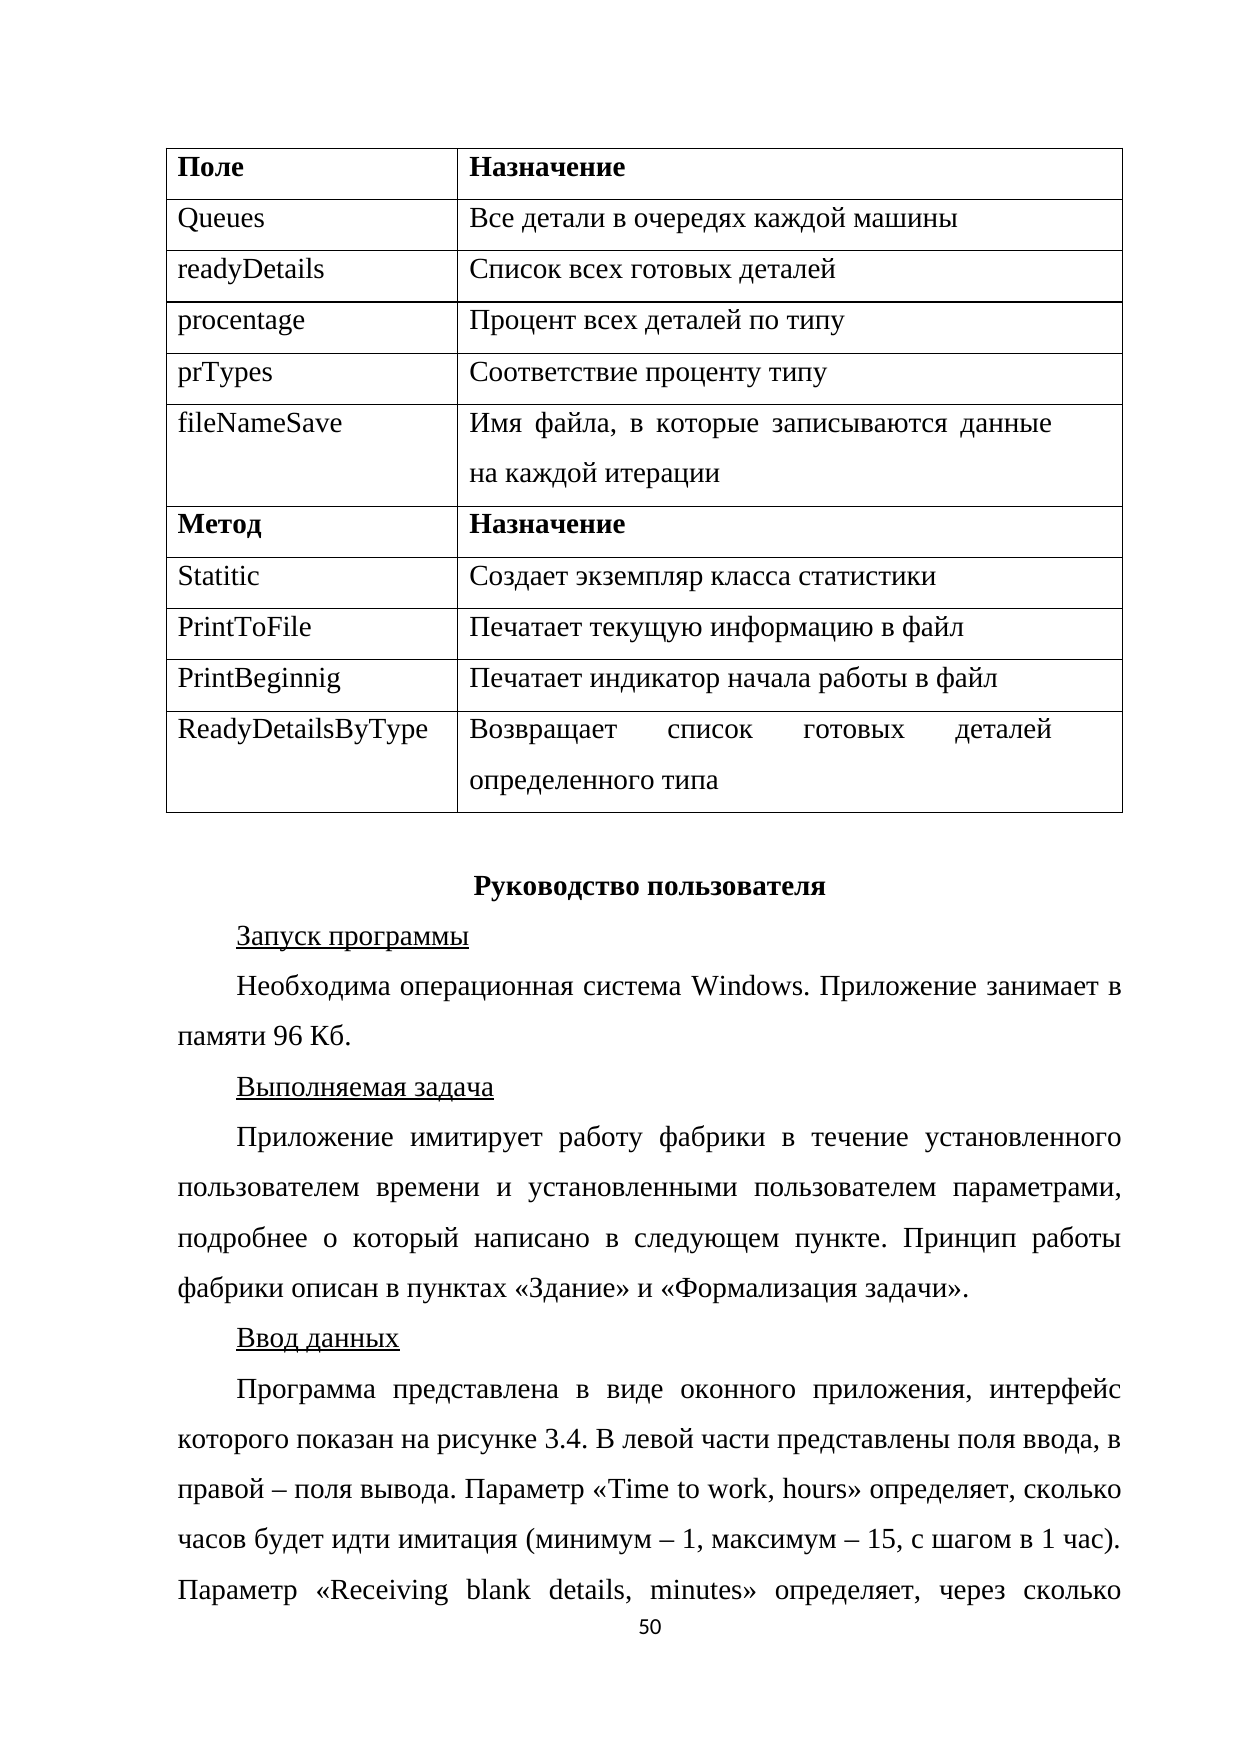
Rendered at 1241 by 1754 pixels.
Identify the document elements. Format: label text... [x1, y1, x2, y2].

text Ввод данных [177, 1320, 1122, 1354]
table_cell PrintToFile [167, 609, 457, 659]
table_cell PrintBeginnig [167, 660, 457, 711]
table_cell Список всех готовых деталей [458, 251, 1122, 301]
table_cell Назначение [458, 149, 1122, 199]
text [177, 1371, 1122, 1606]
text Приложение имитирует работу фабрики в течение установленного пользователем времени и установленными пользователем параметрами, подробнее о который написано в следующем пункте. Принцип работы фабрики описан в пунктах «Здание» и «Формализация задачи». [177, 1119, 1122, 1304]
table_cell Печатает текущую информацию в файл [458, 609, 1122, 659]
table_cell fileNameSave [167, 405, 457, 506]
table_cell prTypes [167, 354, 457, 404]
table_cell Соответствие проценту типу [458, 354, 1122, 404]
table_cell Создает экземпляр класса статистики [458, 558, 1122, 608]
text Выполняемая задача [177, 1069, 1122, 1102]
table_cell Печатает индикатор начала работы в файл [458, 660, 1122, 711]
text Запуск программы [177, 918, 1122, 951]
table_cell readyDetails [167, 251, 457, 301]
text Необходима операционная система Windows. Приложение занимает в памяти 96 Кб. [177, 968, 1122, 1052]
table_cell Statitic [167, 558, 457, 608]
table_cell Возвращает список готовых деталей определенного типа [458, 712, 1122, 812]
table_cell Имя файла, в которые записываются данные на каждой итерации [458, 405, 1122, 506]
table_cell Поле [167, 149, 457, 199]
table_cell Все детали в очередях каждой машины [458, 200, 1122, 250]
table_cell Queues [167, 200, 457, 250]
table_cell ReadyDetailsByType [167, 712, 457, 812]
table_cell Процент всех деталей по типу [458, 303, 1122, 353]
table_cell procentage [167, 303, 457, 353]
text Руководство пользователя [177, 868, 1122, 901]
table_cell Метод [167, 507, 457, 557]
table_cell Назначение [458, 507, 1122, 557]
